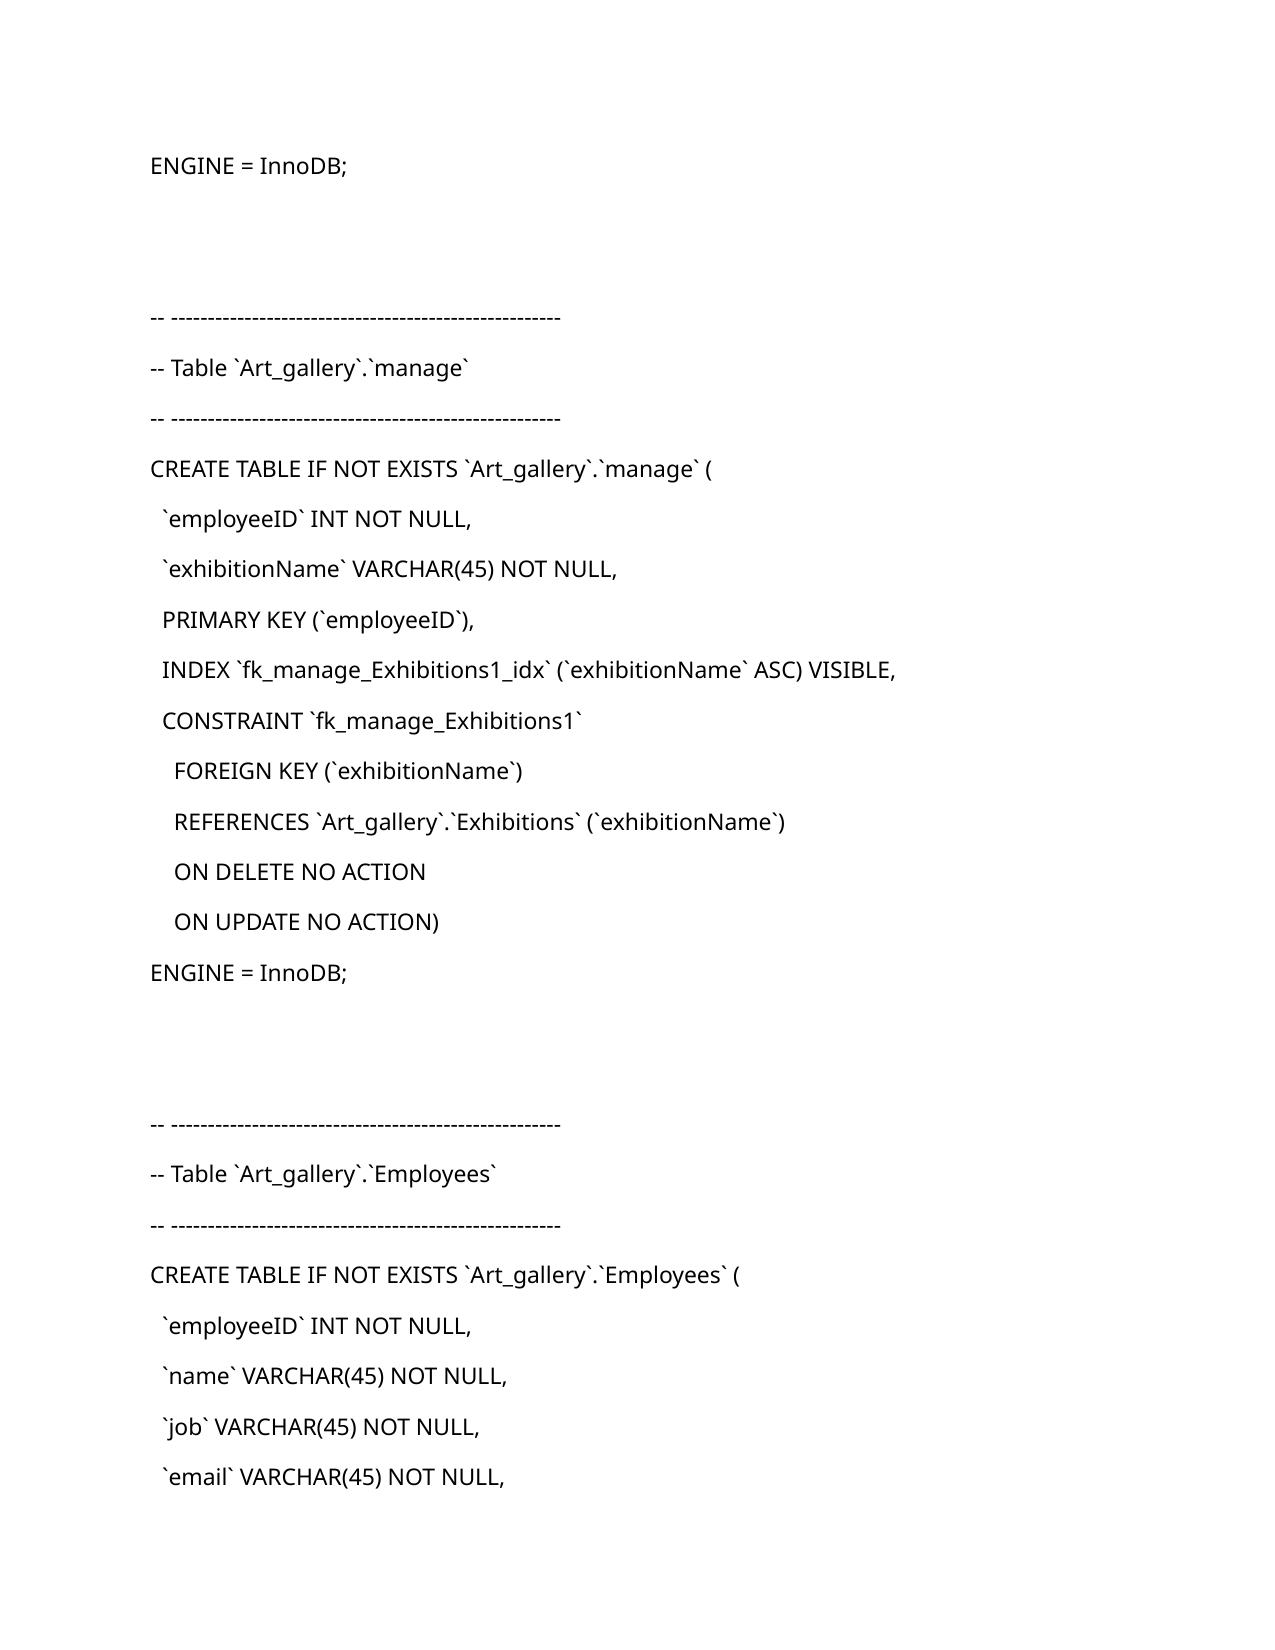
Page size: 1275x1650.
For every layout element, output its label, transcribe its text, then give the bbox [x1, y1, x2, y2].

text FOREIGN KEY (`exhibitionName`) [150, 755, 1125, 786]
text -- ----------------------------------------------------- [150, 301, 1125, 332]
text `exhibitionName` VARCHAR(45) NOT NULL, [150, 553, 1125, 584]
text CONSTRAINT `fk_manage_Exhibitions1` [150, 704, 1125, 736]
text -- Table `Art_gallery`.`manage` [150, 352, 1125, 383]
text `employeeID` INT NOT NULL, [150, 503, 1125, 534]
text ENGINE = InnoDB; [150, 150, 1125, 181]
text `job` VARCHAR(45) NOT NULL, [150, 1410, 1125, 1442]
text ON DELETE NO ACTION [150, 856, 1125, 887]
text ON UPDATE NO ACTION) [150, 906, 1125, 937]
text -- ----------------------------------------------------- [150, 1209, 1125, 1240]
text INDEX `fk_manage_Exhibitions1_idx` (`exhibitionName` ASC) VISIBLE, [150, 654, 1125, 685]
text `employeeID` INT NOT NULL, [150, 1309, 1125, 1341]
text PRIMARY KEY (`employeeID`), [150, 604, 1125, 635]
text CREATE TABLE IF NOT EXISTS `Art_gallery`.`manage` ( [150, 452, 1125, 484]
text -- ----------------------------------------------------- [150, 1108, 1125, 1139]
text ENGINE = InnoDB; [150, 957, 1125, 988]
text `name` VARCHAR(45) NOT NULL, [150, 1360, 1125, 1391]
text `email` VARCHAR(45) NOT NULL, [150, 1461, 1125, 1492]
text REFERENCES `Art_gallery`.`Exhibitions` (`exhibitionName`) [150, 805, 1125, 837]
text -- Table `Art_gallery`.`Employees` [150, 1158, 1125, 1189]
text -- ----------------------------------------------------- [150, 402, 1125, 433]
text CREATE TABLE IF NOT EXISTS `Art_gallery`.`Employees` ( [150, 1259, 1125, 1290]
